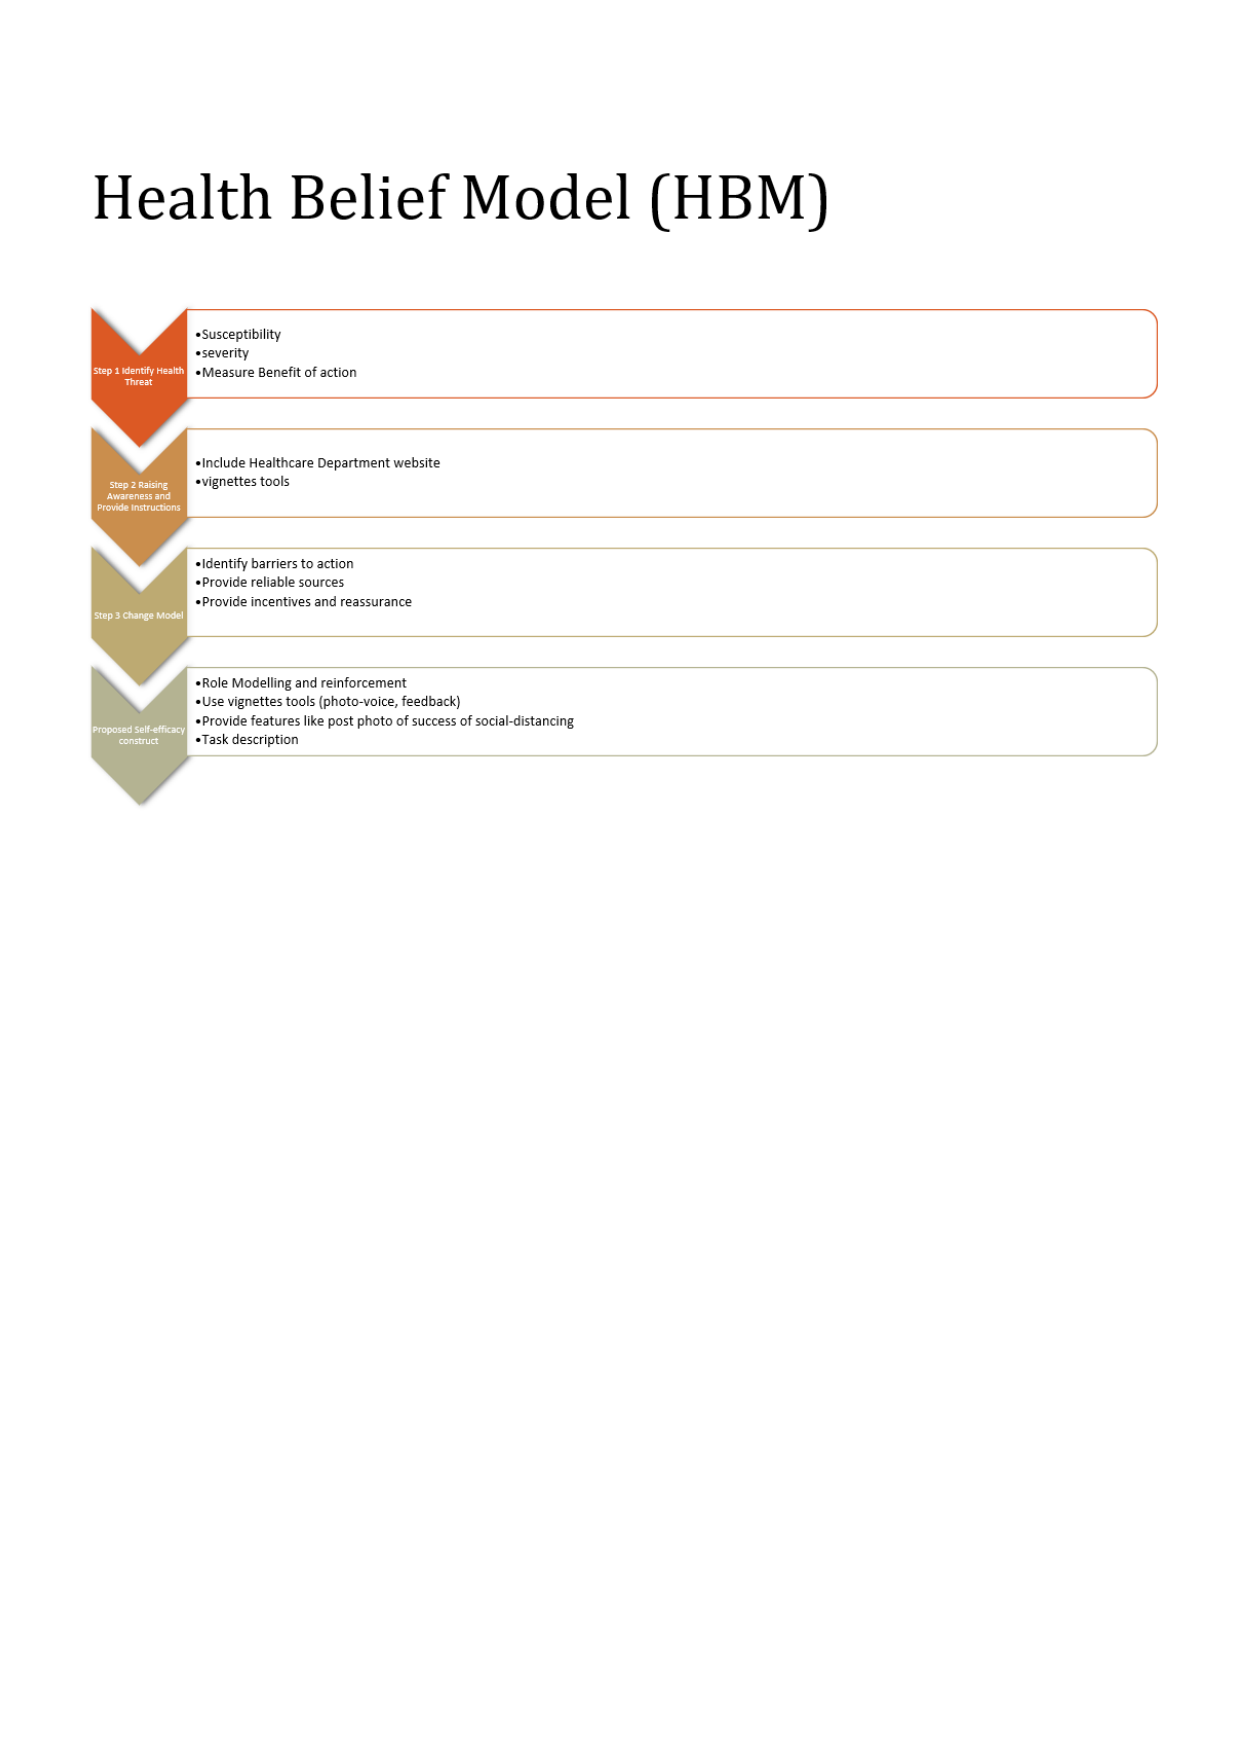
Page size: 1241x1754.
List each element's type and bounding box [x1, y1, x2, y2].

picture [69, 162, 1202, 850]
